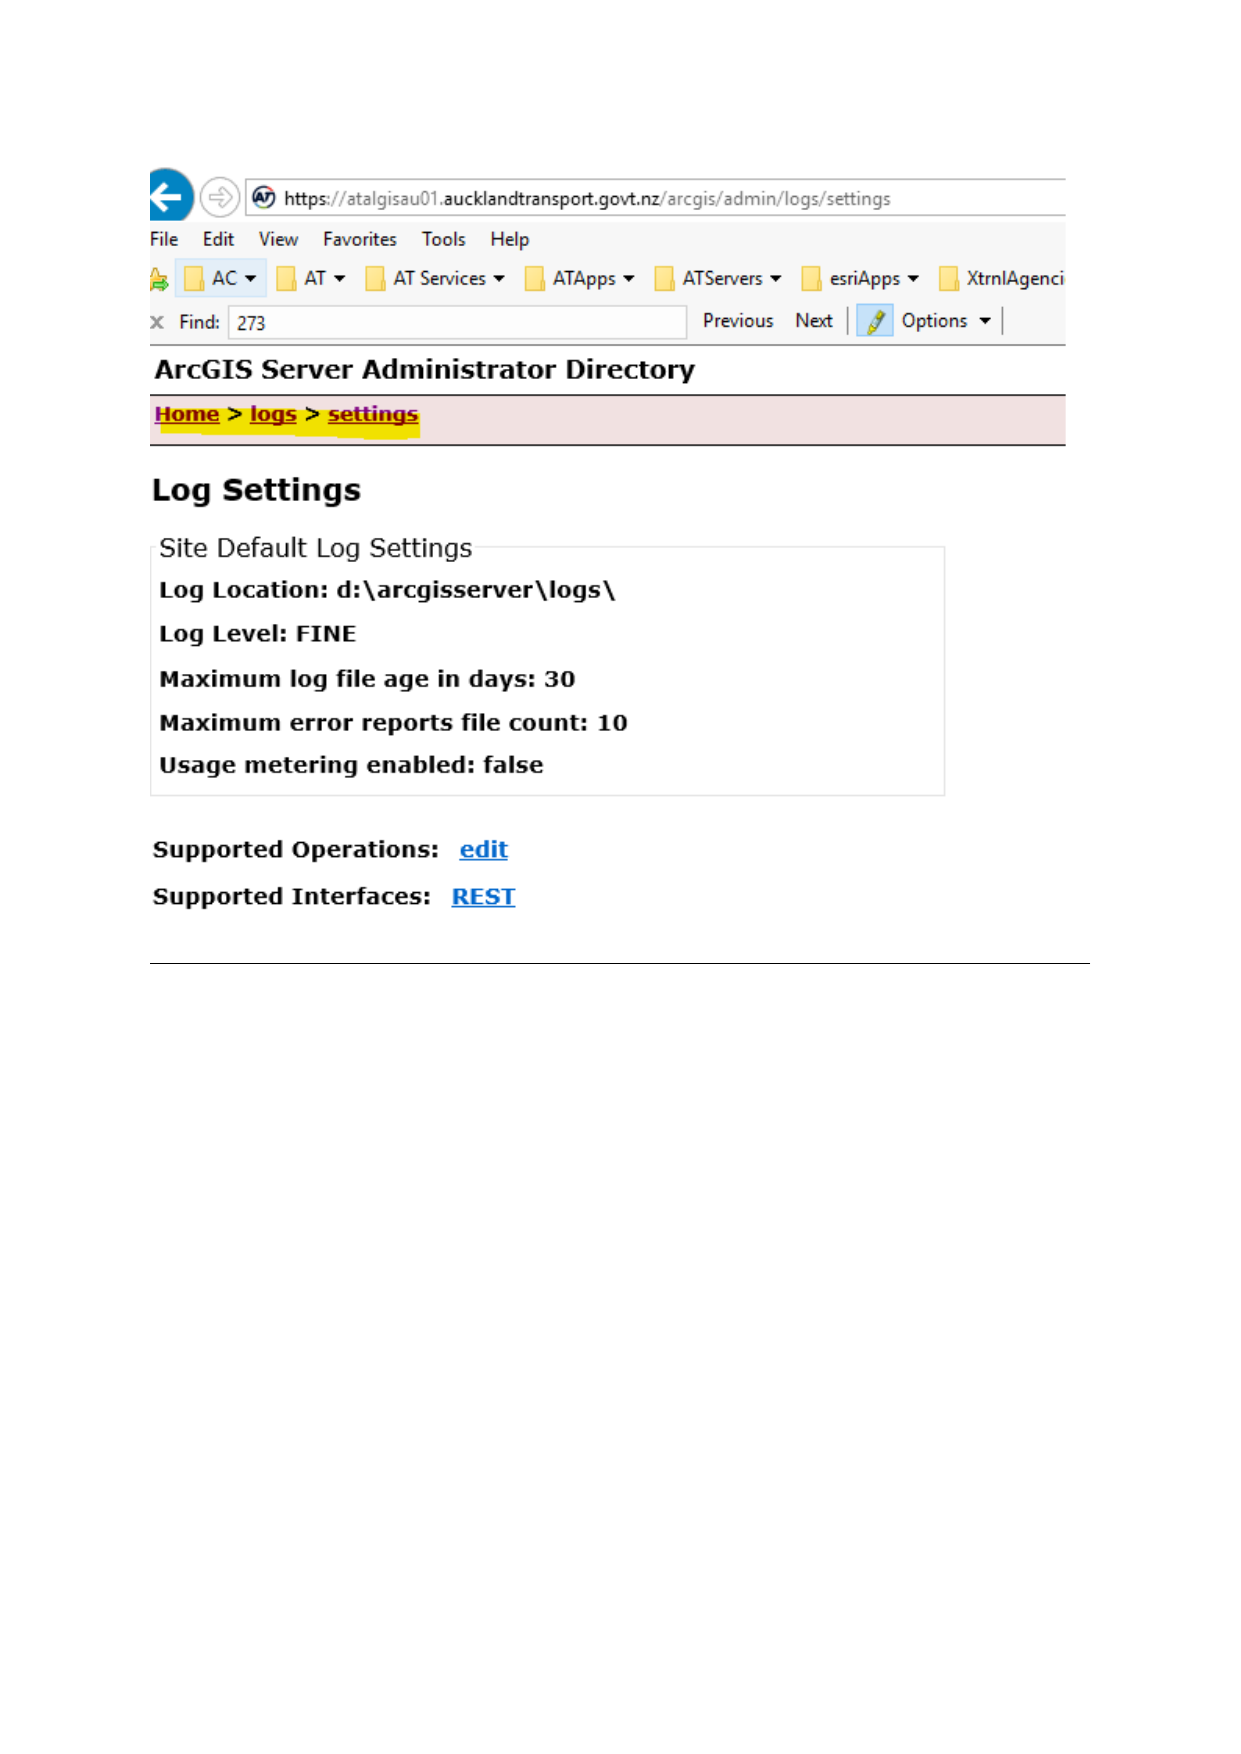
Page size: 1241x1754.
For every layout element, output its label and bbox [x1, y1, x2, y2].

picture [150, 182, 181, 212]
picture [150, 150, 1066, 963]
